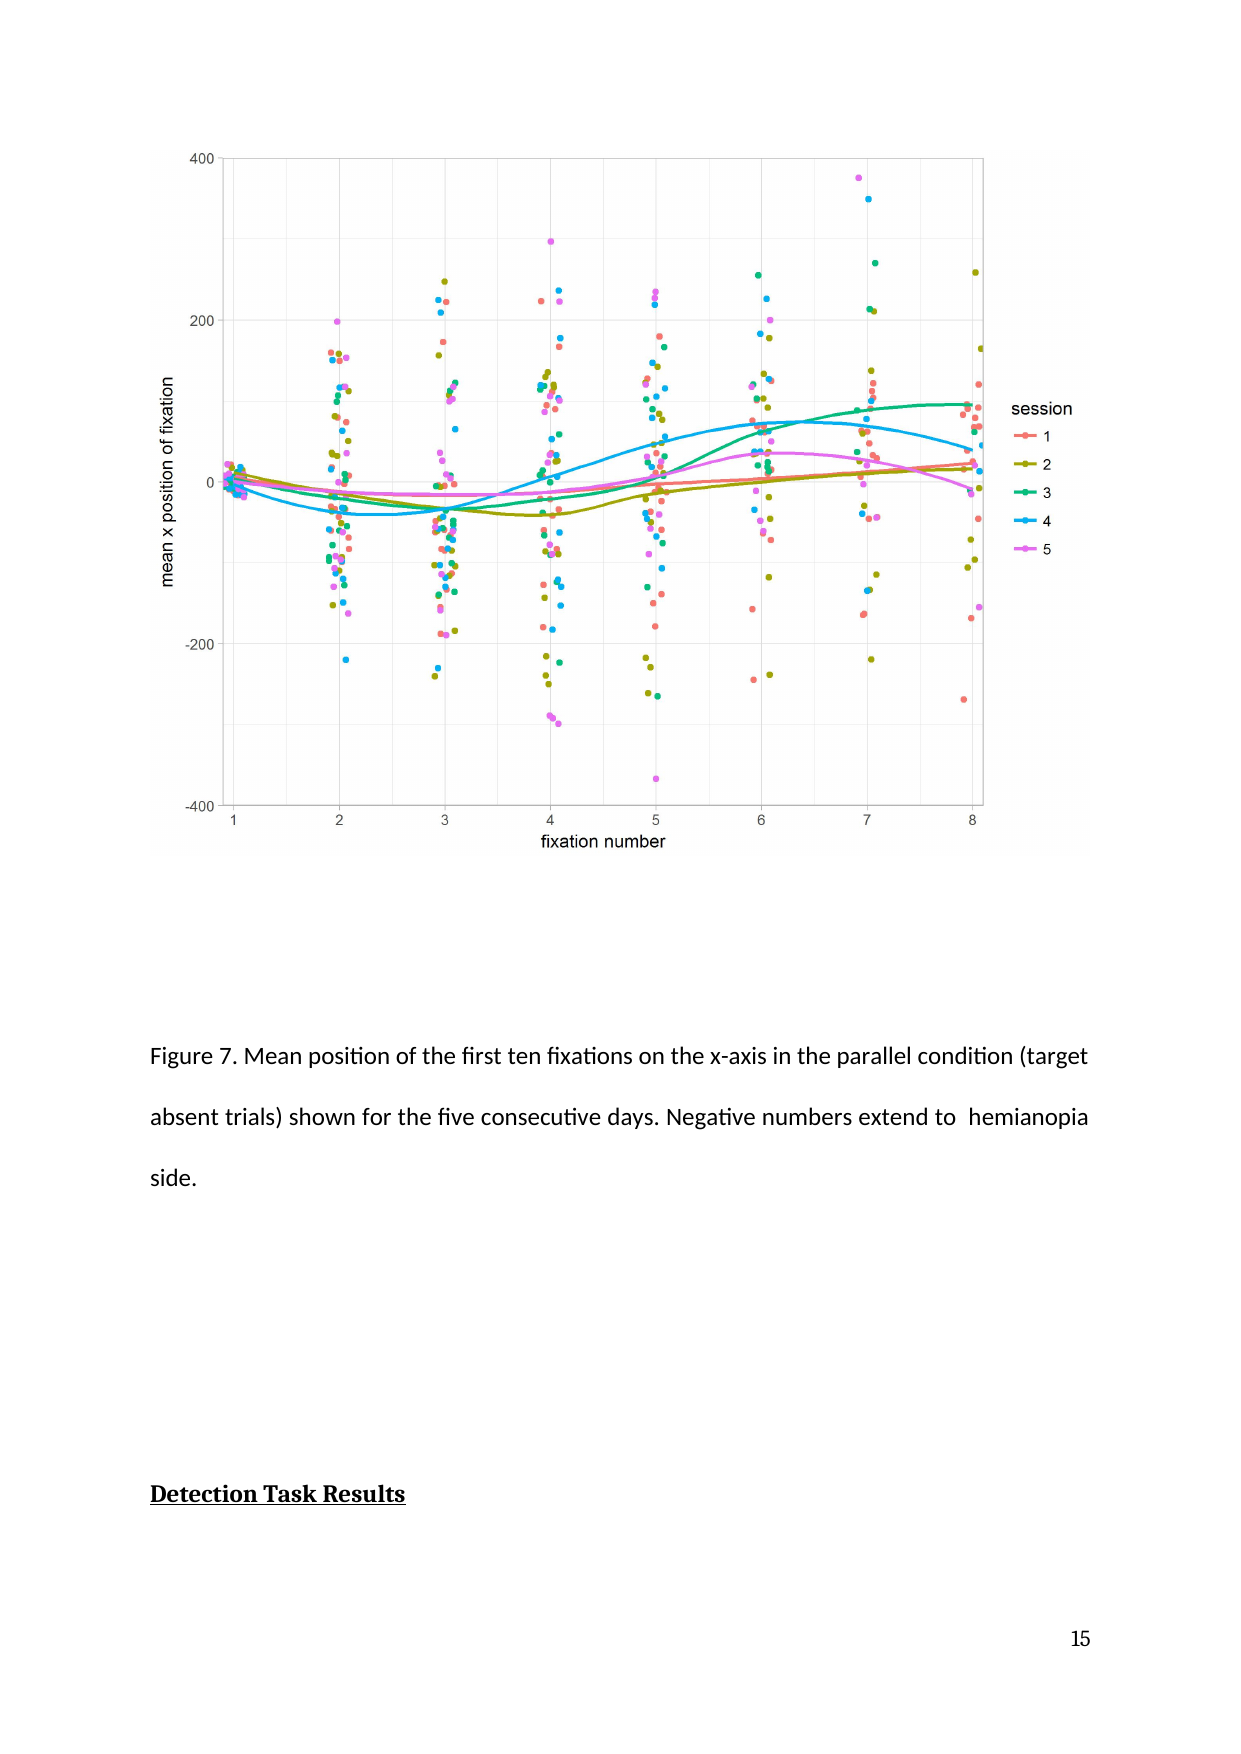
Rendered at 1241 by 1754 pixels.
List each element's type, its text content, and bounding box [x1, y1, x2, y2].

text Figure 7. Mean position of the first ten fixations on the x-axis in the parallel condition (target absent trials) shown for the five consecutive days. Negative numbers extend to hemianopia side. [150, 1041, 1090, 1193]
picture [150, 150, 1091, 856]
text Detection Task Results [150, 1479, 1090, 1508]
